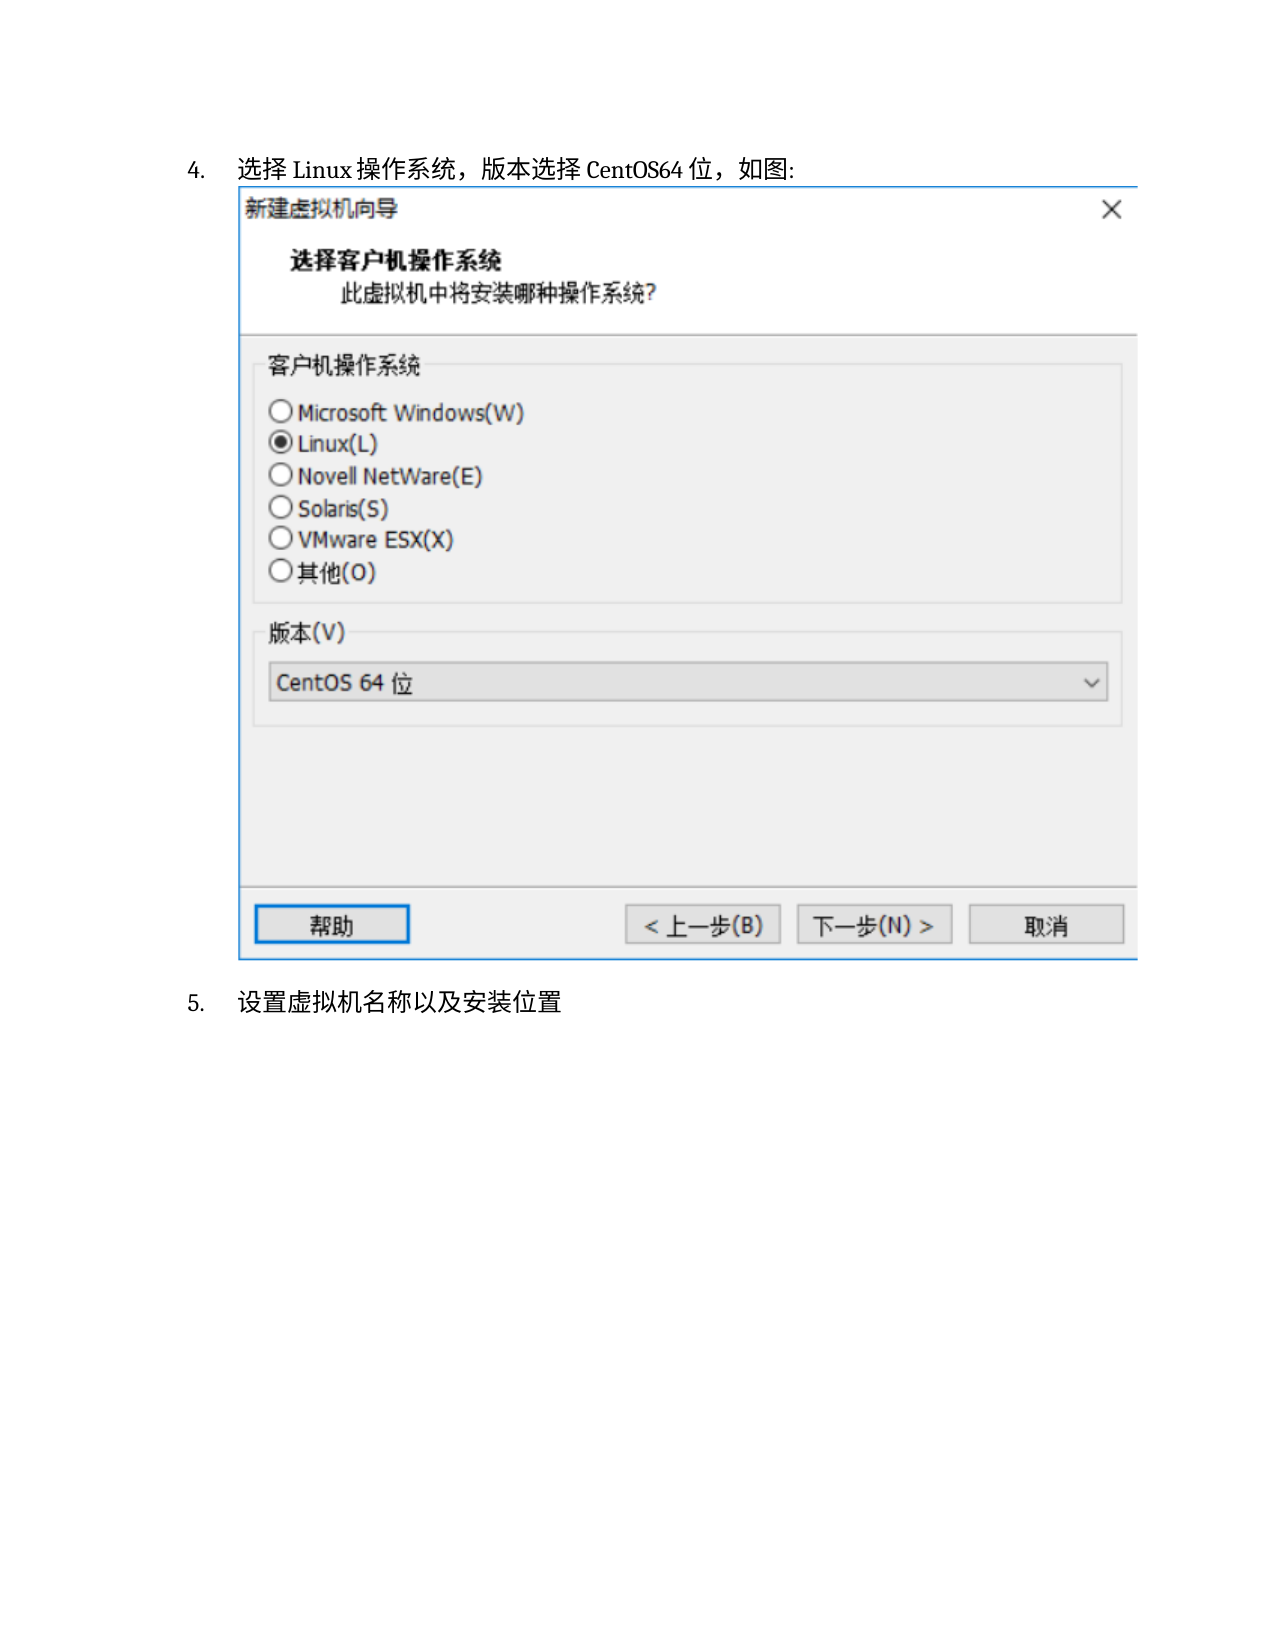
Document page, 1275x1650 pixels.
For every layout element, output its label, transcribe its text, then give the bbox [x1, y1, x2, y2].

list 设置虚拟机名称以及安装位置 [187, 982, 1087, 1018]
picture [237, 186, 1138, 962]
